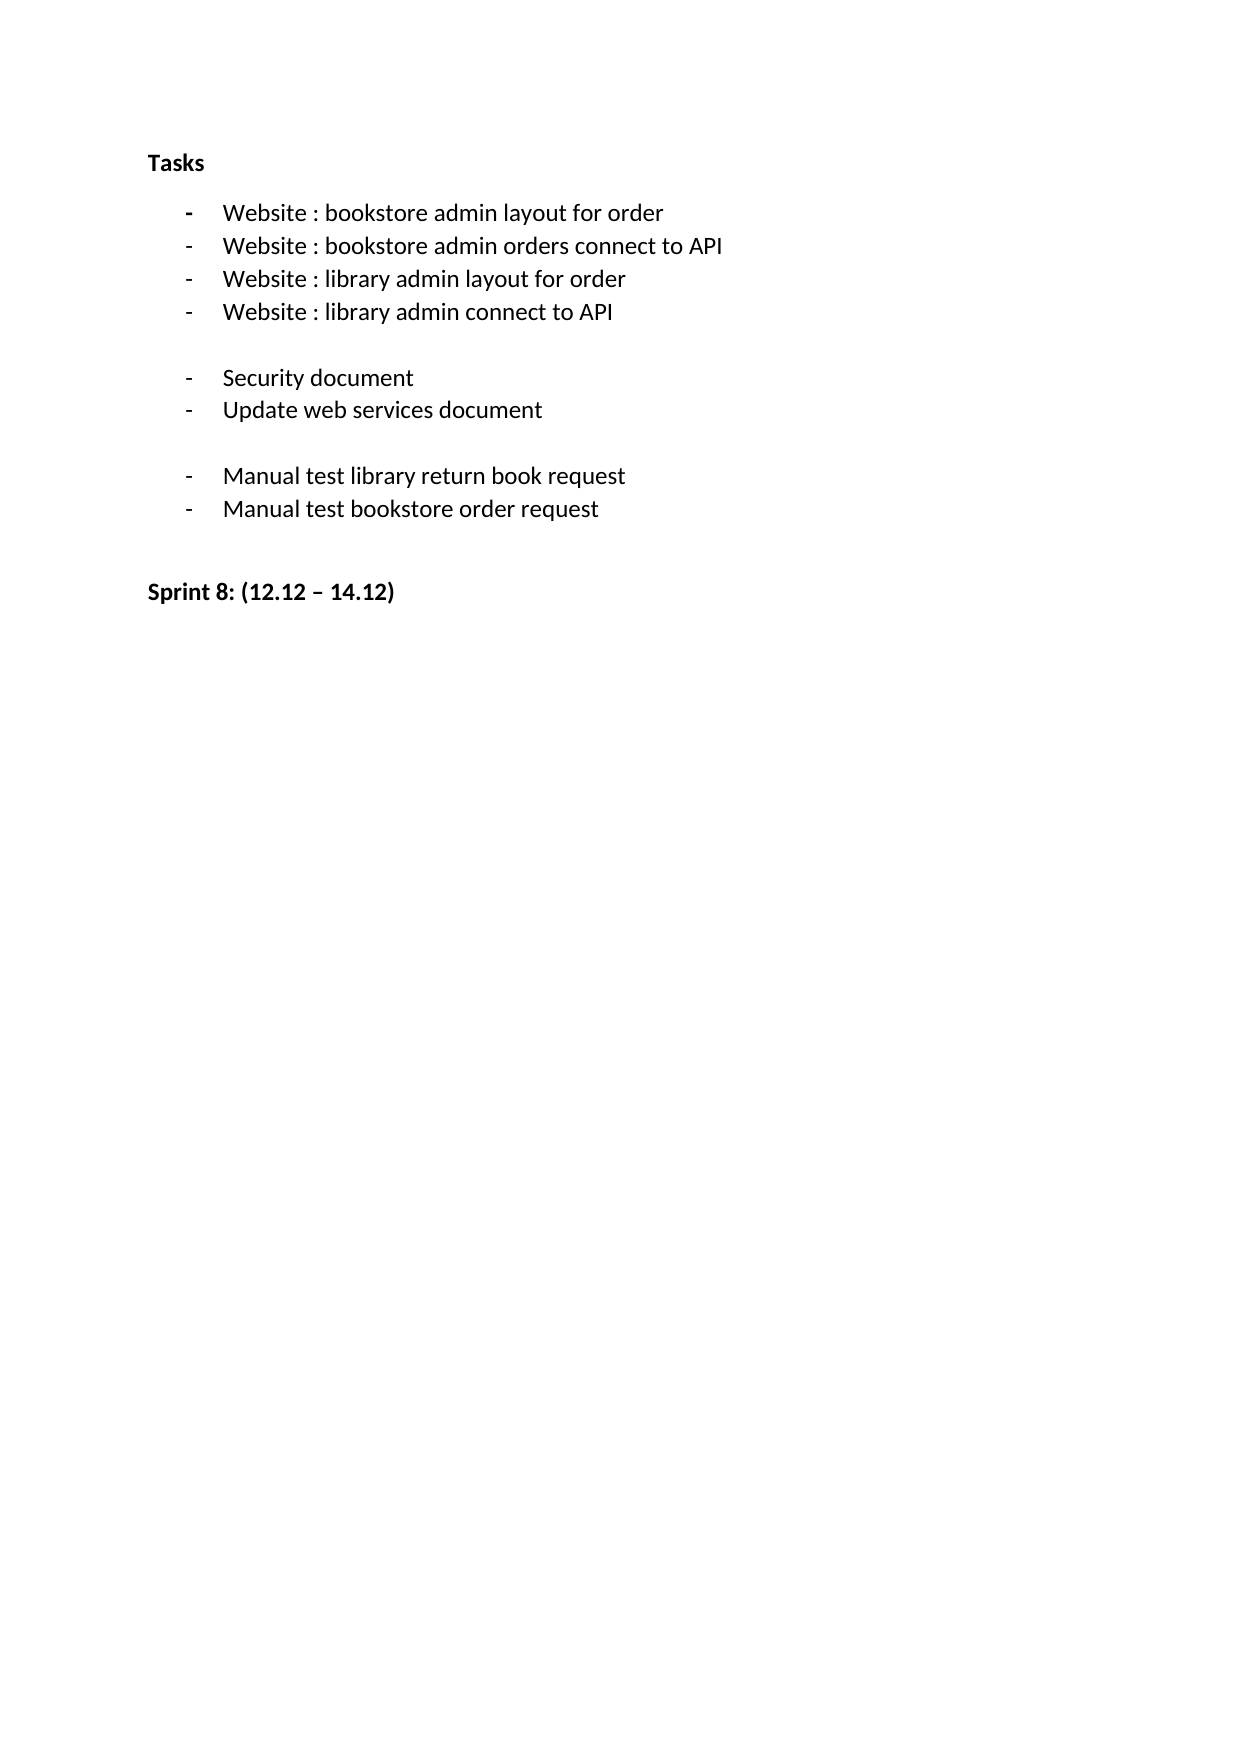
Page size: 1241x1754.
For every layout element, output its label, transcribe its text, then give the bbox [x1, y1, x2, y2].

list Website : bookstore admin layout for order [185, 197, 1093, 228]
list Security document [185, 362, 1093, 392]
list Update web services document [185, 395, 1093, 425]
text Sprint 8: (12.12 – 14.12) [148, 576, 1093, 606]
list Website : library admin layout for order [185, 263, 1093, 293]
list Website : library admin connect to API [185, 296, 1093, 326]
list Website : bookstore admin orders connect to API [185, 230, 1093, 261]
list Manual test bookstore order request [185, 493, 1093, 524]
text Tasks [148, 148, 1093, 178]
list Manual test library return book request [185, 461, 1093, 491]
